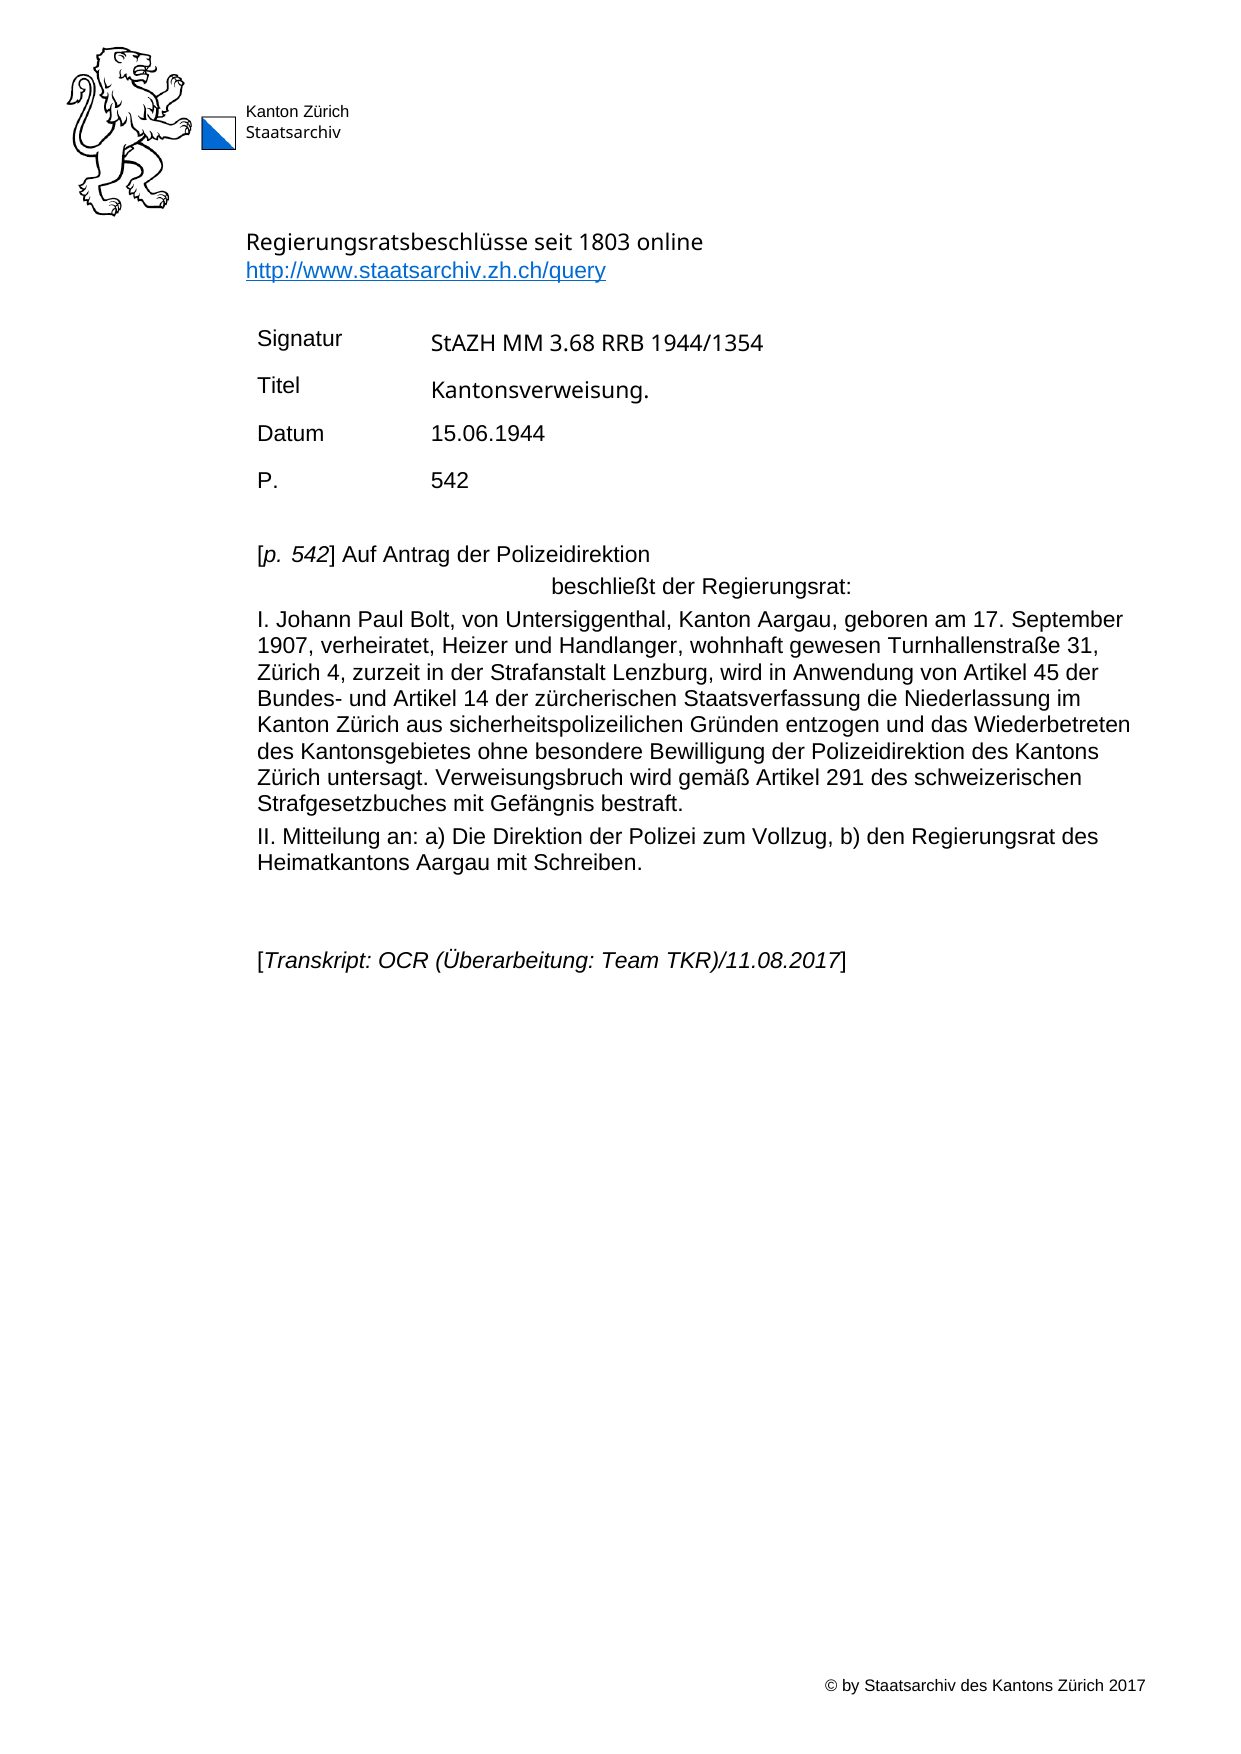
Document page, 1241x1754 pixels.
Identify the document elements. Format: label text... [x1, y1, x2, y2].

text beschließt der Regierungsrat: [257, 573, 1146, 599]
text [p. 542] Auf Antrag der Polizeidirektion [257, 541, 1146, 567]
text I. Johann Paul Bolt, von Untersiggenthal, Kanton Aargau, geboren am 17. September 1907, verheiratet, Heizer und Handlanger, wohnhaft gewesen Turnhallenstraße 31, Zürich 4, zurzeit in der Strafanstalt Lenzburg, wird in Anwendung von Artikel 45 der Bundes- und Artikel 14 der zürcherischen Staatsverfassung die Niederlassung im Kanton Zürich aus sicherheitspolizeilichen Gründen entzogen und das Wiederbetreten des Kantonsgebietes ohne besondere Bewilligung der Polizeidirektion des Kantons Zürich untersagt. Verweisungsbruch wird gemäß Artikel 291 des schweizerischen Strafgesetzbuches mit Gefängnis bestraft. [257, 606, 1146, 817]
table_cell P. [246, 461, 419, 508]
table_cell Titel [246, 366, 419, 413]
table_cell 15.06.1944 [419, 414, 1119, 461]
text [Transkript: OCR (Überarbeitung: Team TKR)/11.08.2017] [257, 947, 1146, 973]
table_cell 542 [419, 461, 1119, 508]
table_header Signatur [246, 319, 419, 366]
picture [200, 115, 237, 151]
table_header StAZH MM 3.68 RRB 1944/1354 [419, 319, 1119, 366]
table_cell Datum [246, 414, 419, 461]
picture [59, 44, 196, 222]
table_cell Kantonsverweisung. [419, 366, 1119, 413]
text II. Mitteilung an: a) Die Direktion der Polizei zum Vollzug, b) den Regierungsrat des Heimatkantons Aargau mit Schreiben. [257, 823, 1146, 876]
